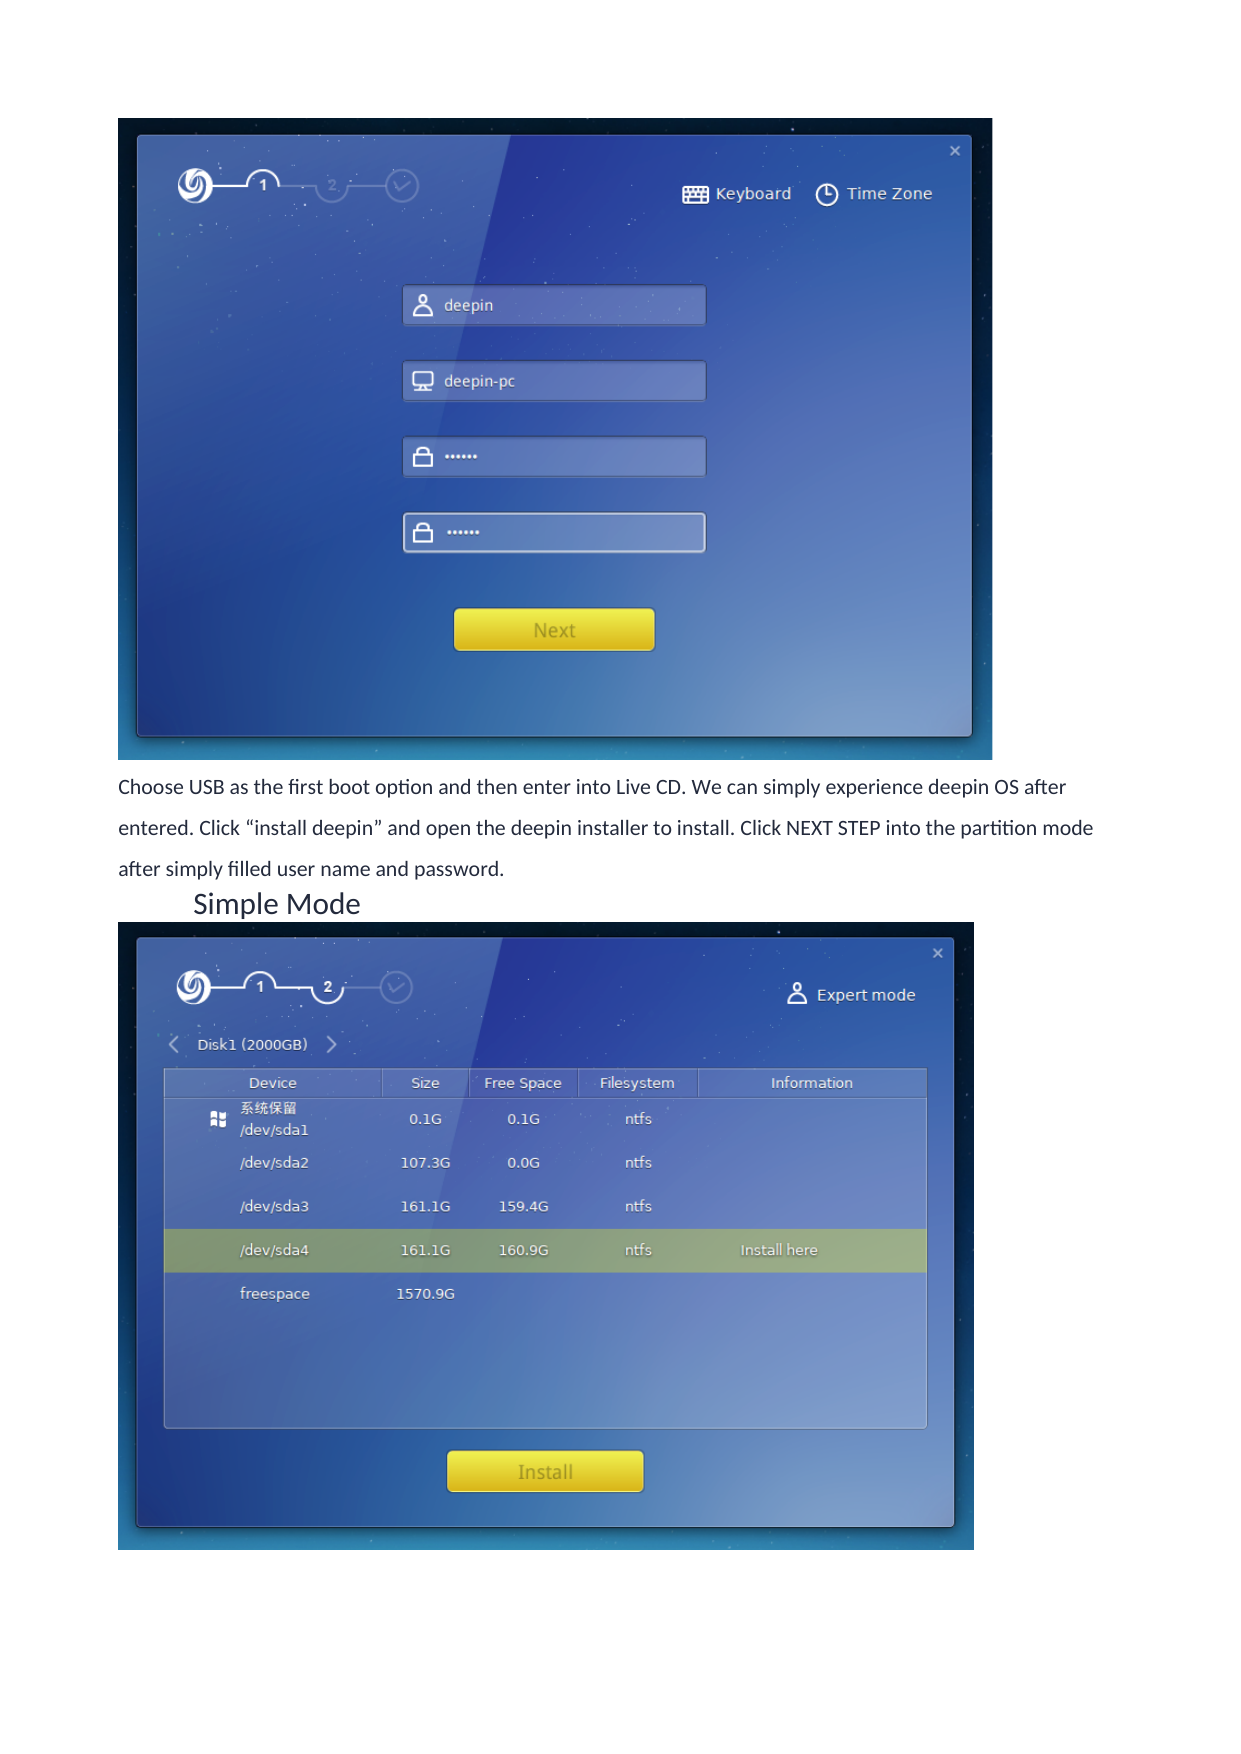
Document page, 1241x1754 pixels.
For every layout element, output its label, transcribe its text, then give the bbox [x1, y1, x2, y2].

list Simple Mode [193, 881, 1122, 922]
picture [118, 118, 993, 760]
picture [118, 922, 974, 1550]
text Choose USB as the first boot option and then enter into Live CD. We can simply experience deepin OS after entered. Click “install deepin” and open the deepin installer to install. Click NEXT STEP into the partition mode after simply filled user name and password. [118, 759, 1122, 881]
